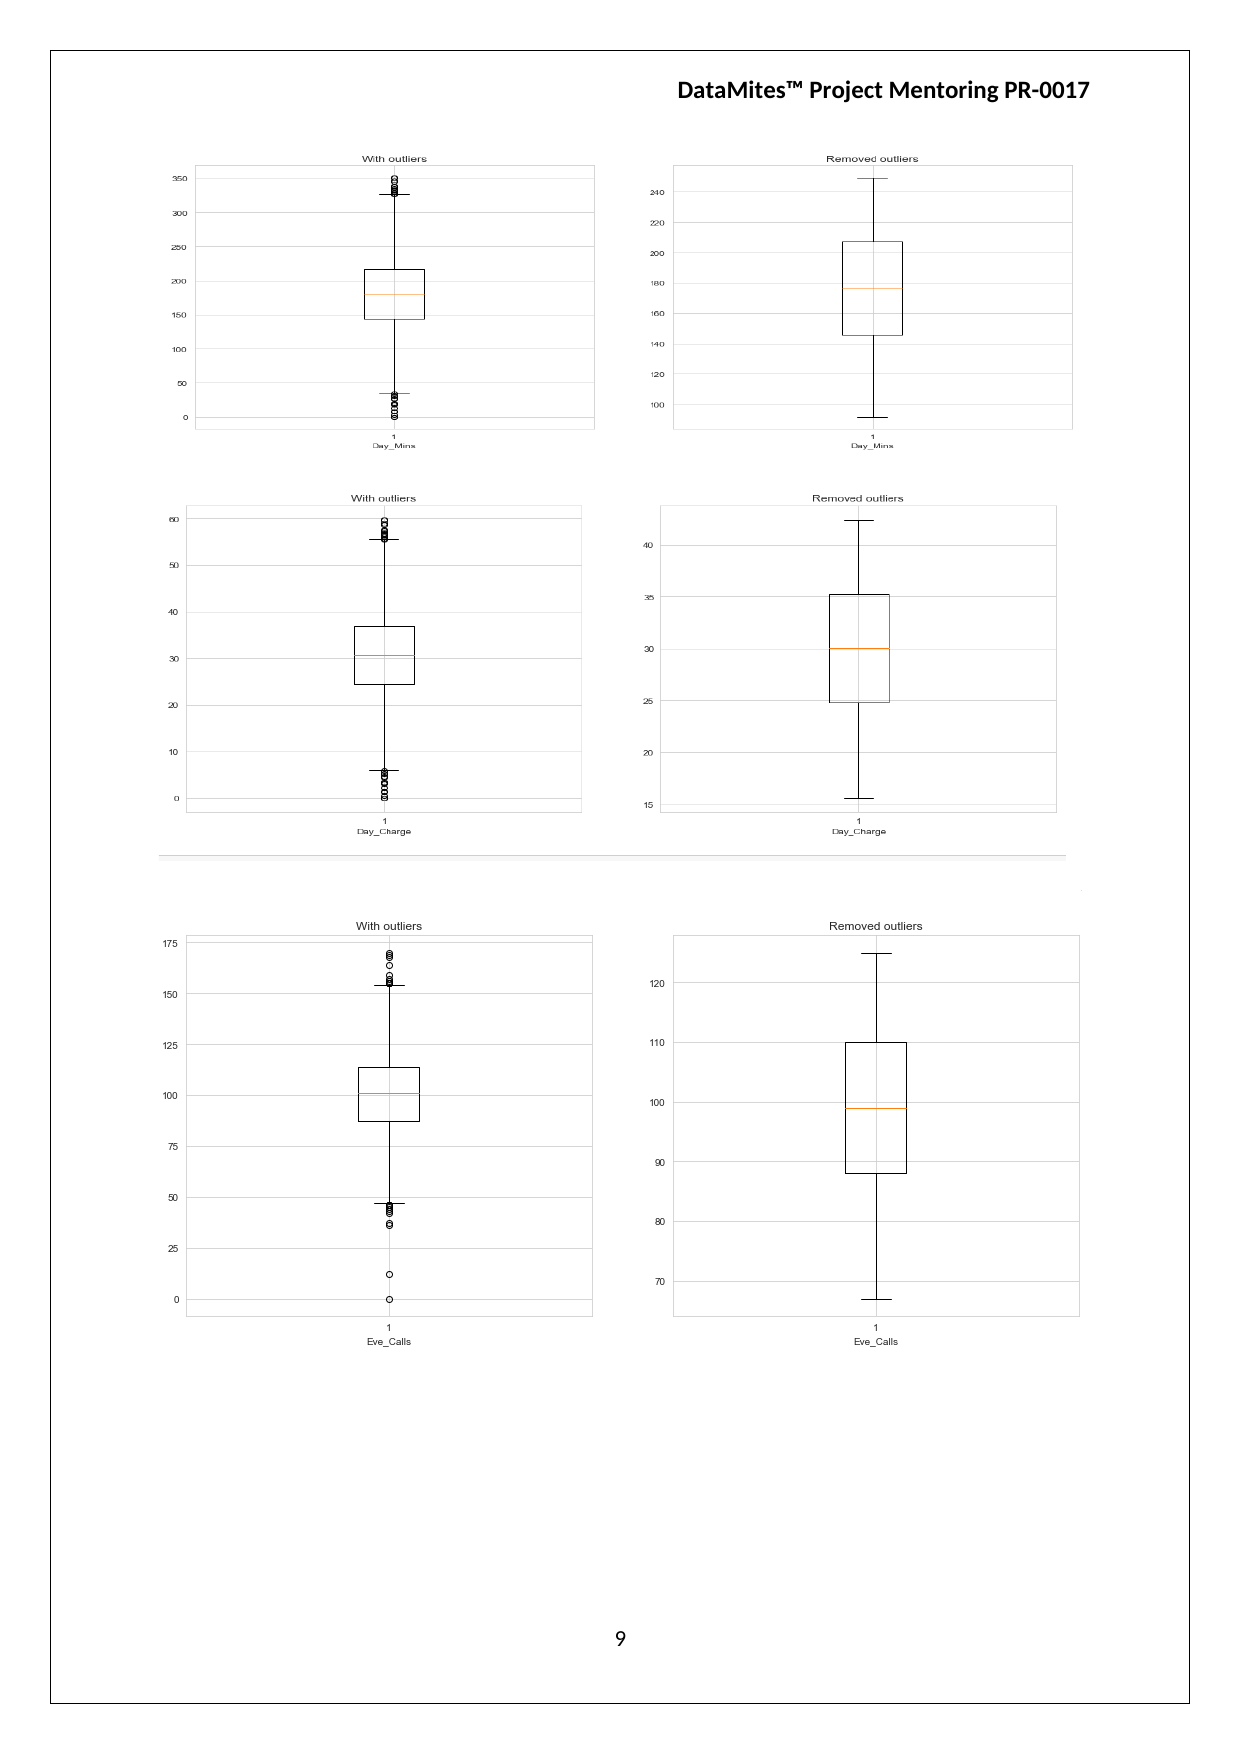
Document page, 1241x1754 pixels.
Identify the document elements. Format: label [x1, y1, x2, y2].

picture [158, 485, 1082, 891]
picture [150, 150, 1099, 461]
picture [150, 915, 1091, 1360]
